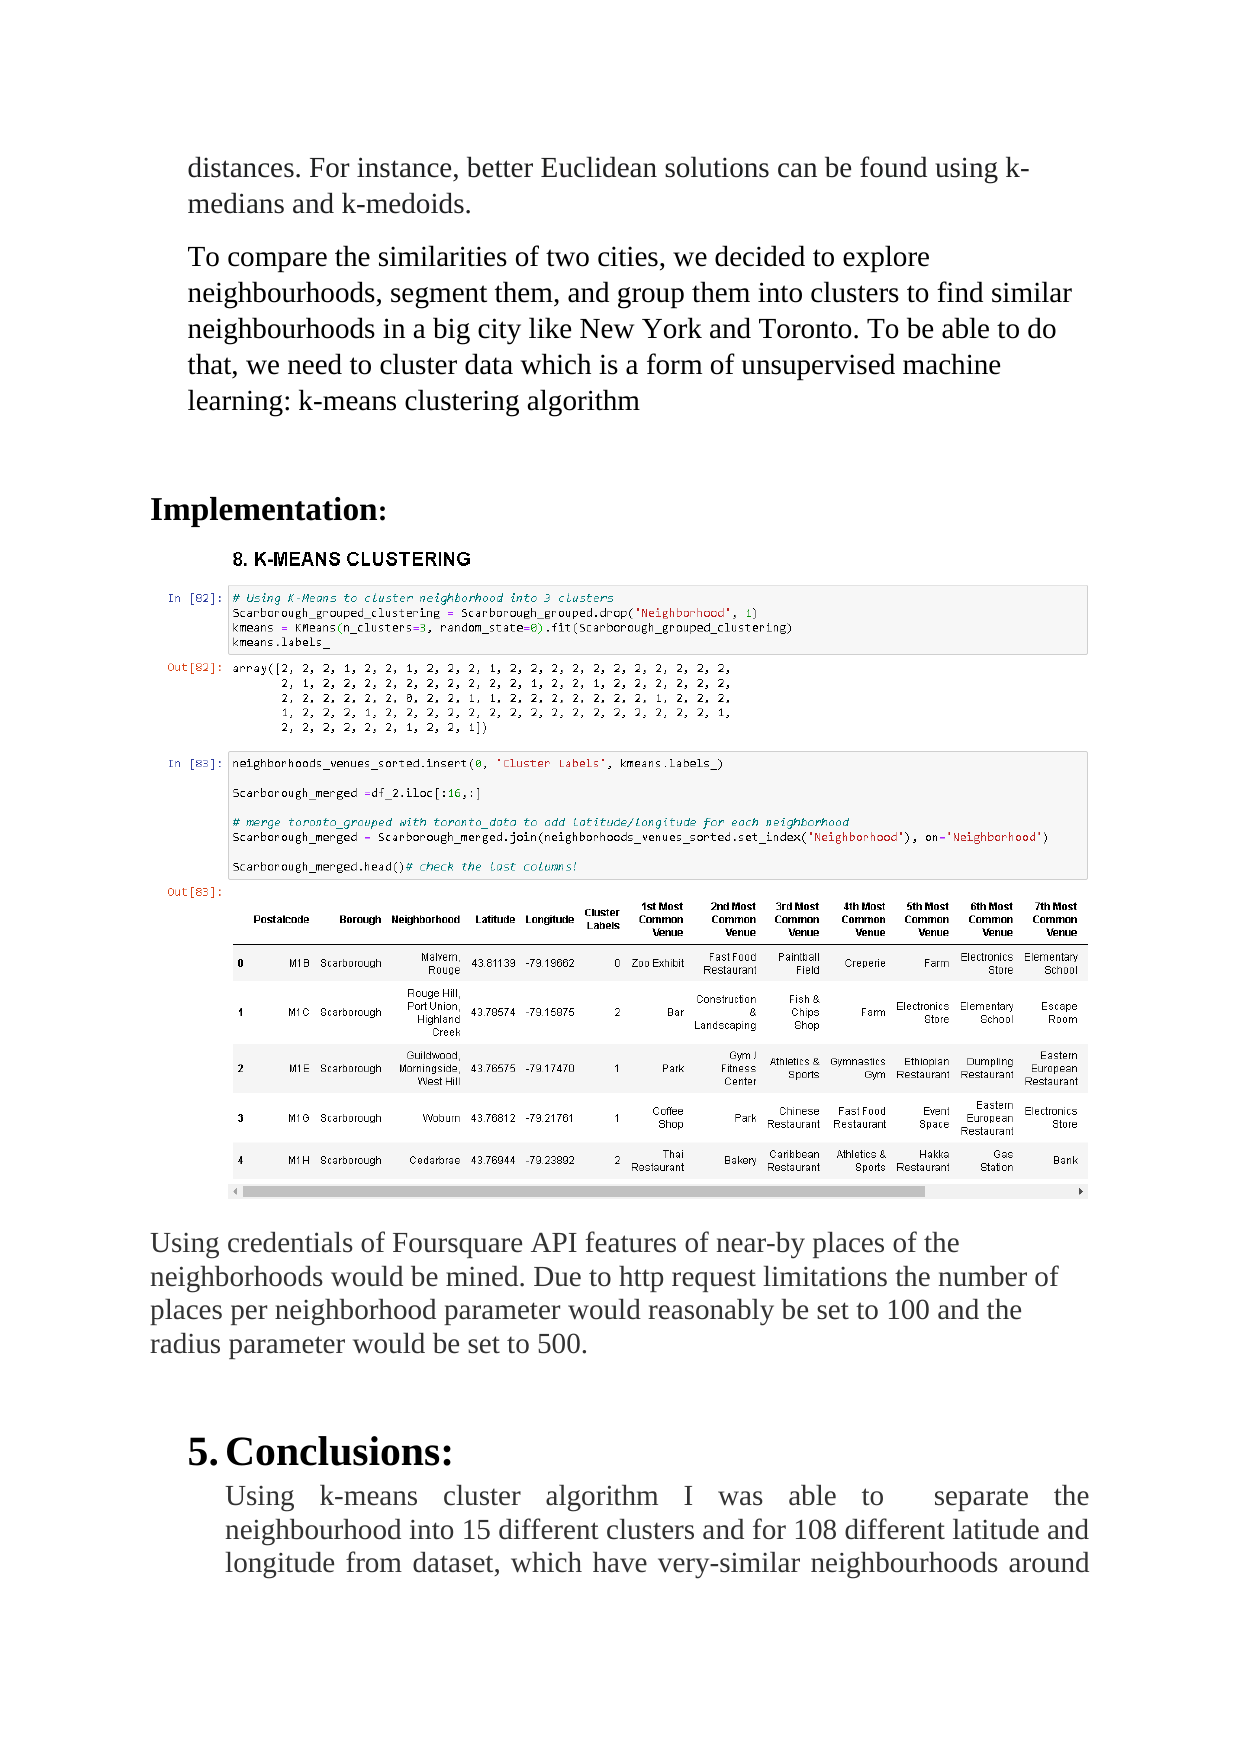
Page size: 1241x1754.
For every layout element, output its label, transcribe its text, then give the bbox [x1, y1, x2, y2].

list Conclusions: [187, 1427, 1090, 1474]
text Implementation: [150, 489, 1090, 527]
text Using credentials of Foursquare API features of near-by places of the neighborhoods would be mined. Due to http request limitations the number of places per neighborhood parameter would reasonably be set to 100 and the radius parameter would be set to 500. [150, 1225, 1090, 1359]
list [225, 1478, 1090, 1579]
picture [150, 547, 1089, 1207]
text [187, 150, 1090, 220]
text To compare the similarities of two cities, we decided to explore neighbourhoods, segment them, and group them into clusters to find similar neighbourhoods in a big city like New York and Toronto. To be able to do that, we need to cluster data which is a form of unsupervised machine learning: k-means clustering algorithm [187, 239, 1090, 417]
